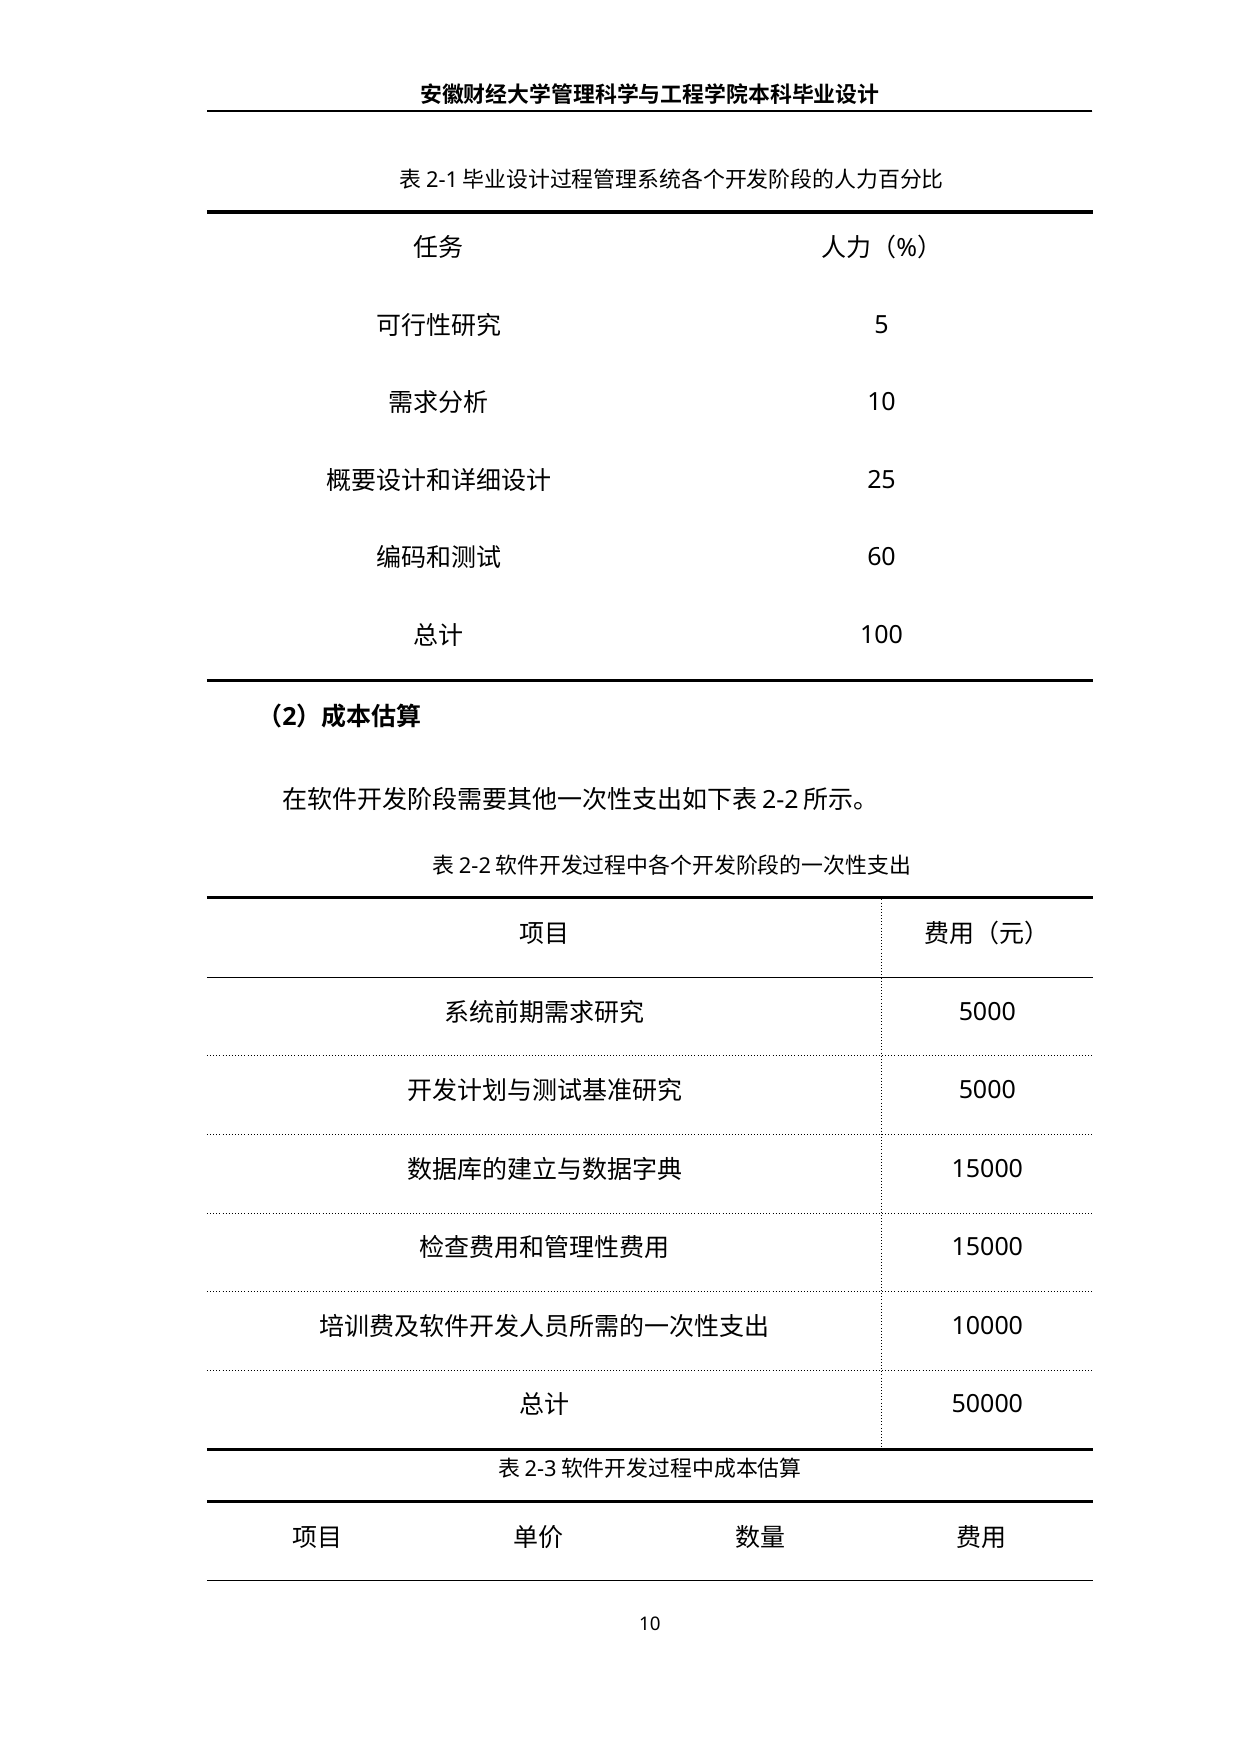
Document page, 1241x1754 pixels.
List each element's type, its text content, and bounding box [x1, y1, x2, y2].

table_cell 开发计划与测试基准研究 [207, 1055, 882, 1134]
table_cell 5 [670, 291, 1092, 368]
table_cell 总计 [207, 601, 670, 678]
text 表2-3软件开发过程中成本估算 [207, 1451, 1092, 1484]
table_cell 50000 [882, 1370, 1092, 1448]
table_cell 检查费用和管理性费用 [207, 1213, 882, 1291]
table_header 数量 [649, 1503, 870, 1580]
table_cell 需求分析 [207, 369, 670, 446]
table_cell 系统前期需求研究 [207, 978, 882, 1055]
table_cell 60 [670, 524, 1092, 601]
table_cell 可行性研究 [207, 291, 670, 368]
table_cell 15000 [882, 1213, 1092, 1291]
table_header 费用 [870, 1503, 1092, 1580]
table_cell 数据库的建立与数据字典 [207, 1134, 882, 1212]
text 表2-2软件开发过程中各个开发阶段的一次性支出 [207, 848, 1092, 880]
text 在软件开发阶段需要其他一次性支出如下表2-2所示。 [207, 765, 1092, 830]
table_cell 100 [670, 601, 1092, 678]
table_cell 5000 [882, 978, 1092, 1055]
table_cell 总计 [207, 1370, 882, 1448]
table_header 人力（%） [670, 214, 1092, 291]
table_header 项目 [207, 1503, 427, 1580]
table_cell 15000 [882, 1134, 1092, 1212]
table_header 费用（元） [882, 899, 1092, 977]
table_cell 培训费及软件开发人员所需的一次性支出 [207, 1291, 882, 1369]
table_cell 概要设计和详细设计 [207, 446, 670, 523]
table_header 任务 [207, 214, 670, 291]
table_cell 25 [670, 446, 1092, 523]
table_cell 5000 [882, 1055, 1092, 1134]
table_cell 10 [670, 369, 1092, 446]
text （2）成本估算 [207, 682, 1092, 747]
text 表2-1毕业设计过程管理系统各个开发阶段的人力百分比 [207, 162, 1092, 194]
table_cell 10000 [882, 1291, 1092, 1369]
table_header 单价 [428, 1503, 649, 1580]
table_cell 编码和测试 [207, 524, 670, 601]
table_header 项目 [207, 899, 882, 977]
